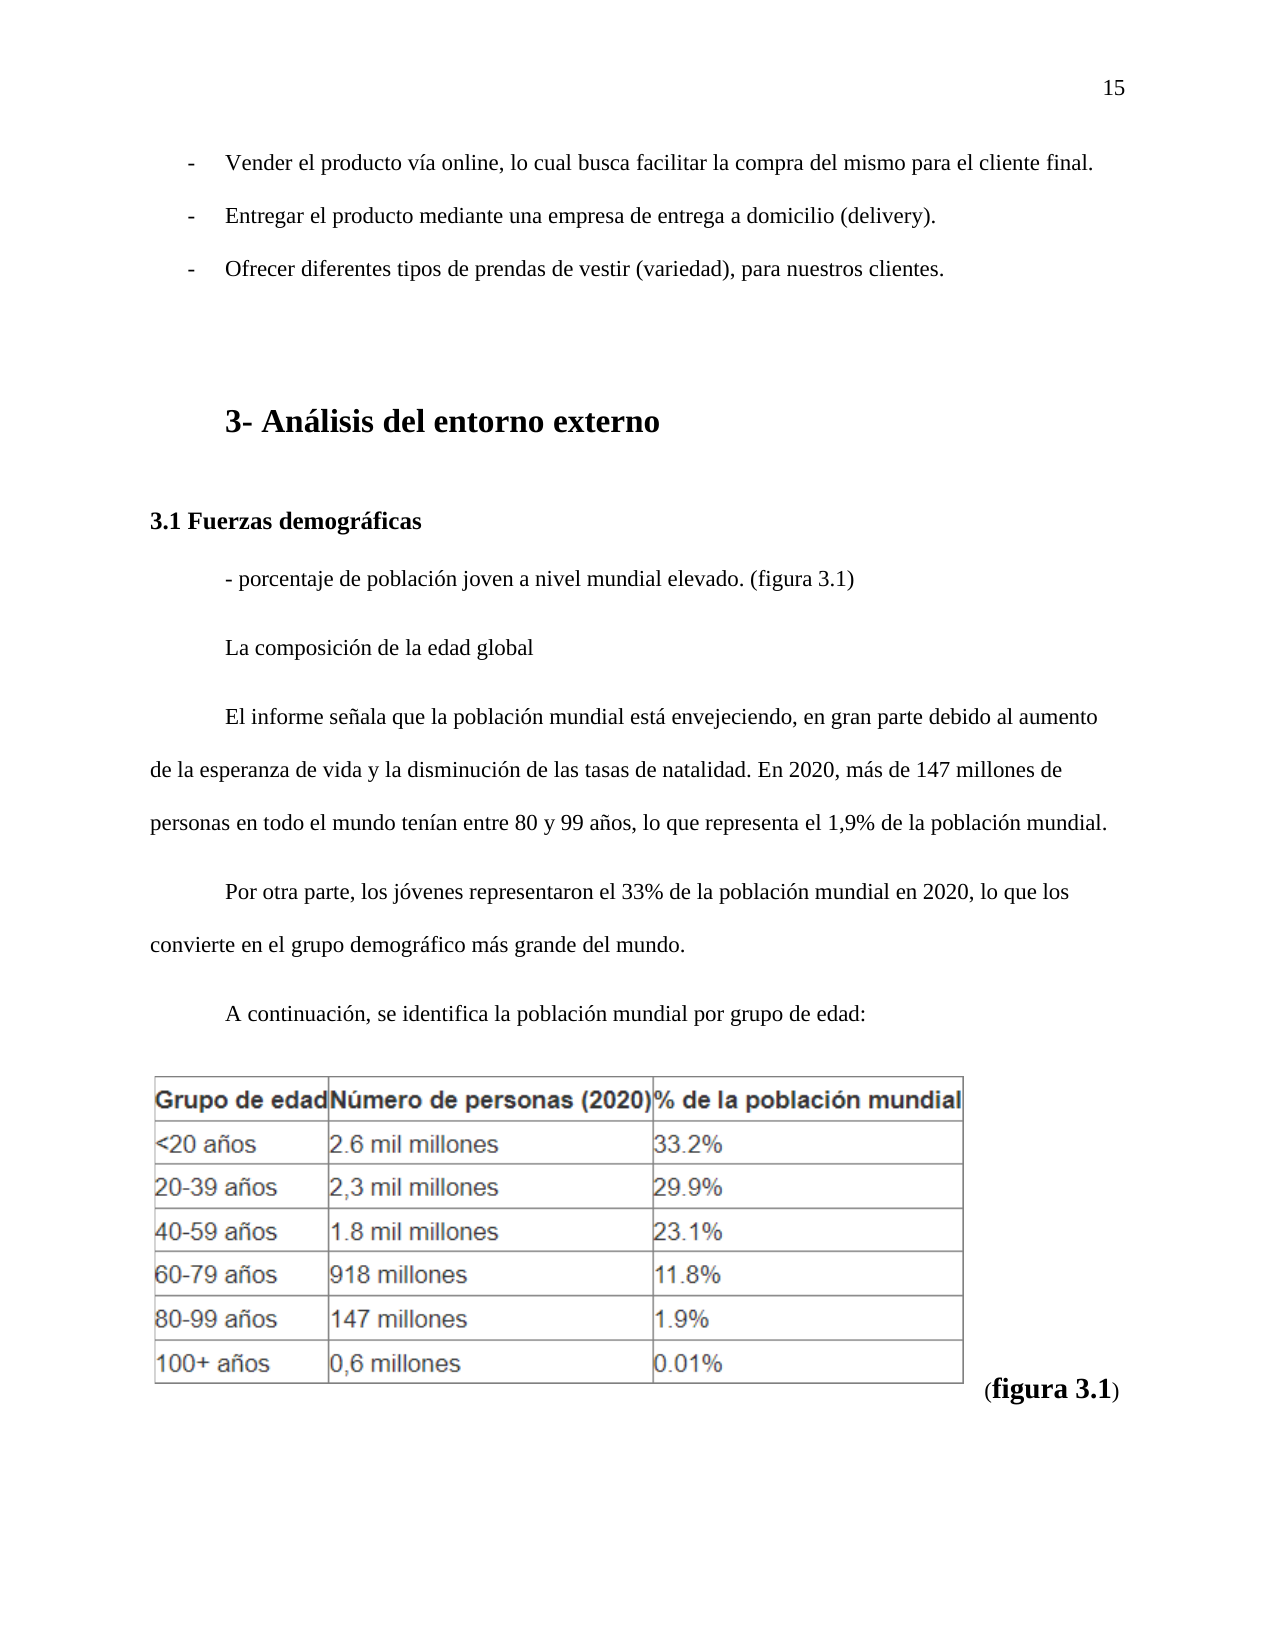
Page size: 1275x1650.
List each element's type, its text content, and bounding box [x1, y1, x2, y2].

list Vender el producto vía online, lo cual busca facilitar la compra del mismo para el cliente final. [187, 149, 1248, 176]
text A continuación, se identifica la población mundial por grupo de edad: [225, 1000, 1248, 1027]
list Ofrecer diferentes tipos de prendas de vestir (variedad), para nuestros clientes. [187, 255, 1248, 281]
text (figura 3.1) [137, 1371, 1119, 1404]
list Entregar el producto mediante una empresa de entrega a domicilio (delivery). [187, 202, 1248, 228]
subtitle Fuerzas demográficas [150, 506, 1248, 535]
text Por otra parte, los jóvenes representaron el 33% de la población mundial en 2020, lo que los convierte en el grupo demográfico más grande del mundo. [150, 878, 1072, 957]
subtitle Análisis del entorno externo [225, 401, 1248, 439]
text El informe señala que la población mundial está envejeciendo, en gran parte debido al aumento de la esperanza de vida y la disminución de las tasas de natalidad. En 2020, más de 147 millones de personas en todo el mundo tenían entre 80 y 99 años, lo que representa el 1,9% de la población mundial. [150, 703, 1116, 835]
picture [154, 1076, 964, 1384]
list porcentaje de población joven a nivel mundial elevado. (figura 3.1) La composición de la edad global [225, 565, 855, 660]
